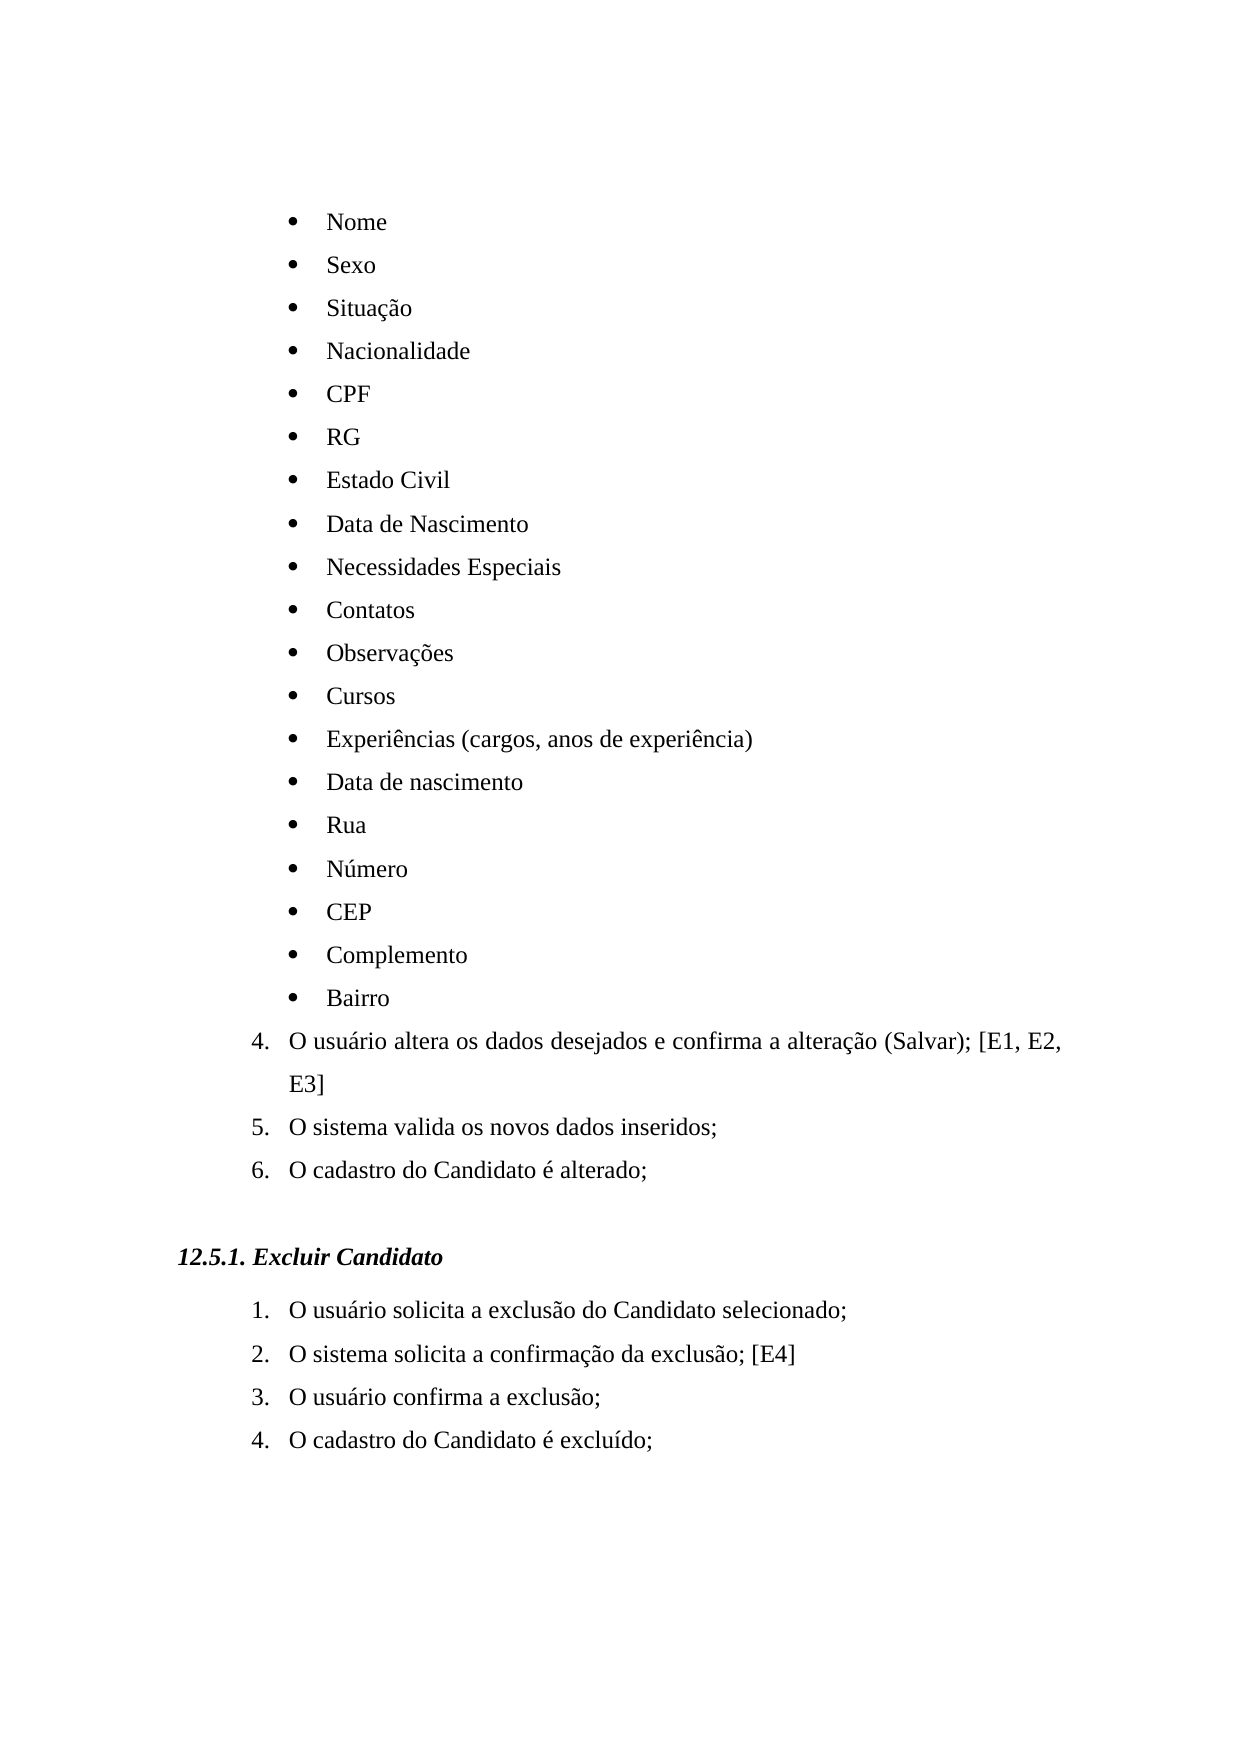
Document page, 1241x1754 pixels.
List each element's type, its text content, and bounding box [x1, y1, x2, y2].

list O sistema solicita a confirmação da exclusão; [E4] [251, 1339, 1063, 1367]
list Cursos [288, 681, 1063, 710]
text 12.5.1. Excluir Candidato [177, 1242, 1063, 1271]
list Nome [288, 207, 1063, 236]
list Data de nascimento [288, 767, 1063, 796]
list CPF [288, 379, 1063, 408]
list Bairro [288, 983, 1063, 1012]
list O cadastro do Candidato é excluído; [251, 1425, 1063, 1454]
list Data de Nascimento [288, 509, 1063, 537]
list Estado Civil [288, 466, 1063, 494]
list O sistema valida os novos dados inseridos; [251, 1112, 1063, 1141]
list Observações [288, 638, 1063, 667]
list O cadastro do Candidato é alterado; [251, 1156, 1063, 1184]
list CEP [288, 897, 1063, 926]
list Nacionalidade [288, 336, 1063, 365]
list O usuário confirma a exclusão; [251, 1382, 1063, 1411]
list O usuário altera os dados desejados e confirma a alteração (Salvar); [E1, E2, E3] [251, 1026, 1063, 1098]
list Rua [288, 811, 1063, 839]
list Sexo [288, 250, 1063, 279]
list O usuário solicita a exclusão do Candidato selecionado; [251, 1296, 1063, 1324]
list Contatos [288, 595, 1063, 624]
list Necessidades Especiais [288, 552, 1063, 581]
list Experiências (cargos, anos de experiência) [288, 724, 1063, 753]
list RG [288, 422, 1063, 451]
list Número [288, 854, 1063, 882]
list Complemento [288, 940, 1063, 969]
list Situação [288, 293, 1063, 322]
